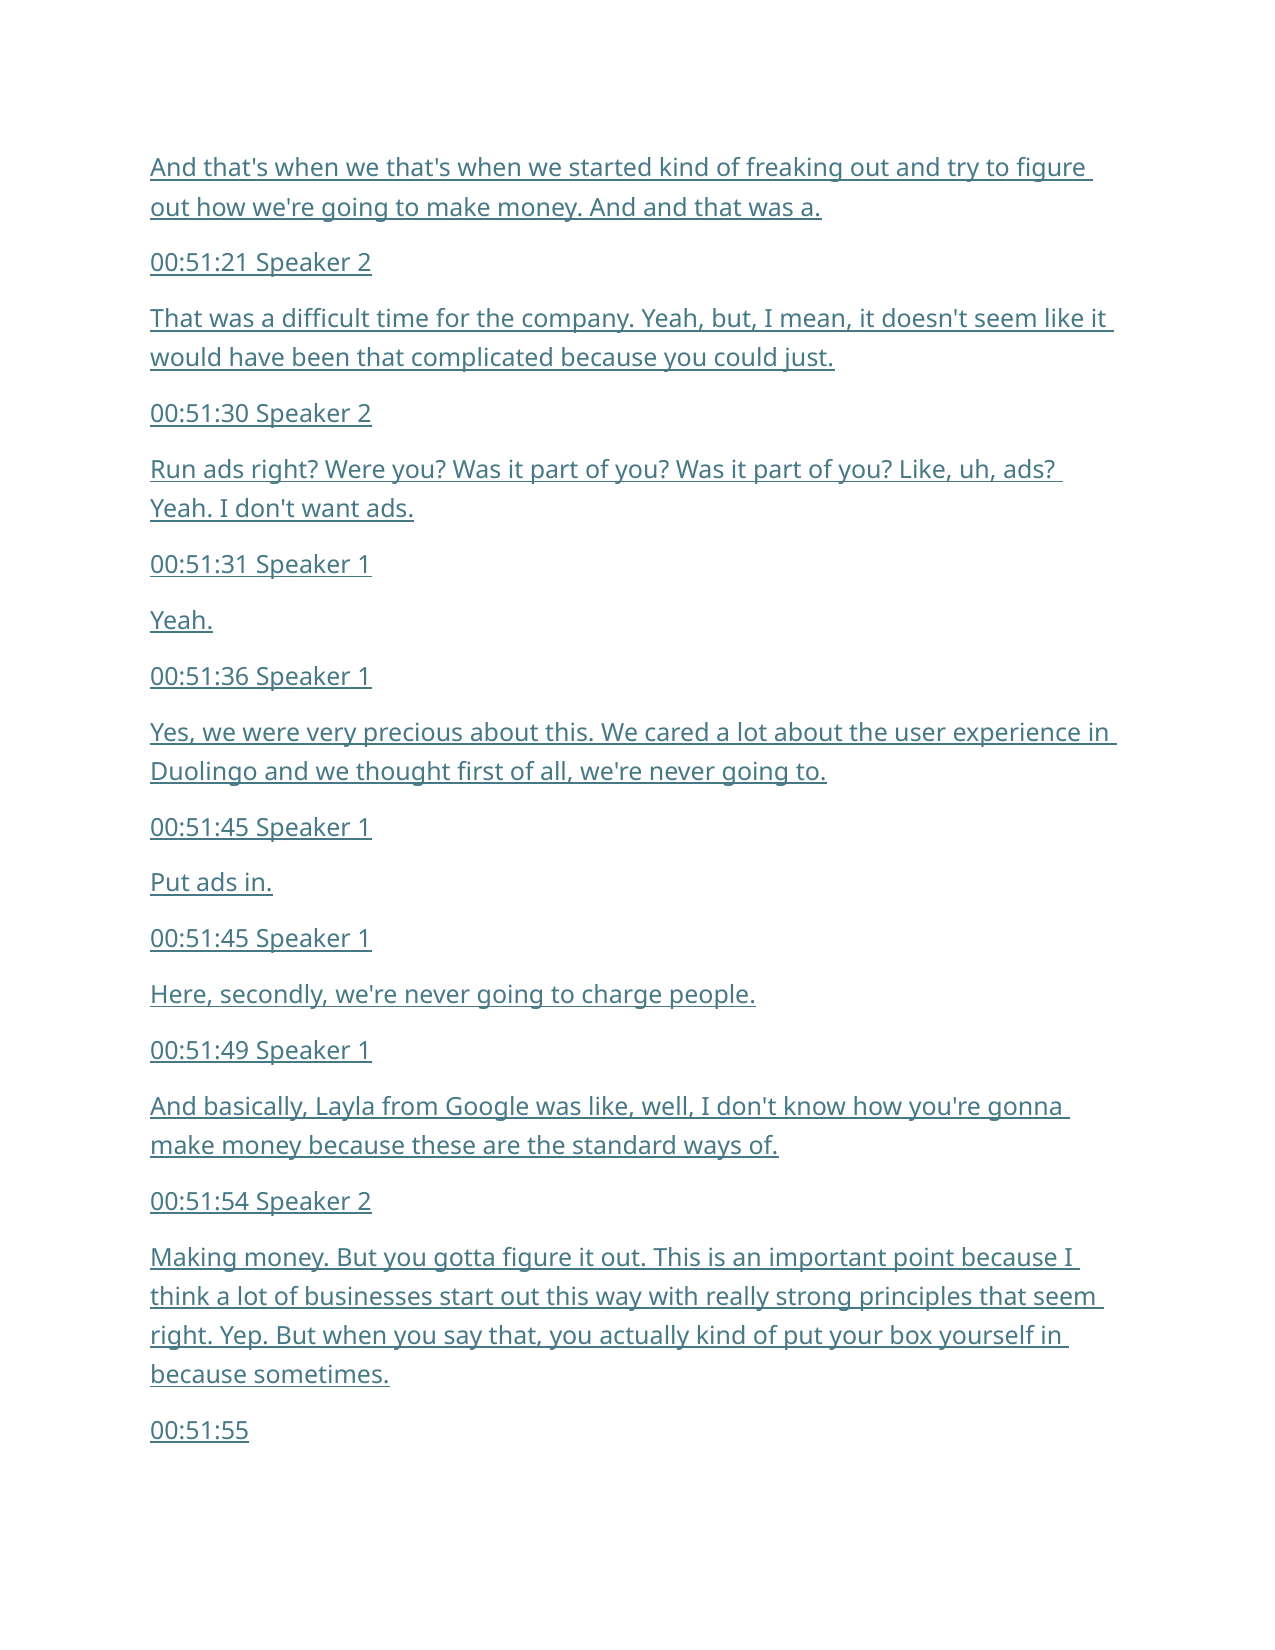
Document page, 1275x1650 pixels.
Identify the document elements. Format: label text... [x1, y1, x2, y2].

text And basically, Layla from Google was like, well, I don't know how you're gonna make money because these are the standard ways of. [150, 1088, 1125, 1162]
text 00:51:36 Speaker 1 [150, 658, 1125, 692]
text Here, secondly, we're never going to charge people. [150, 977, 1125, 1011]
text That was a difficult time for the company. Yeah, but, I mean, it doesn't seem like it would have been that complicated because you could just. [150, 301, 1125, 374]
text Yeah. [150, 602, 1125, 637]
text 00:51:30 Speaker 2 [150, 396, 1125, 430]
text Yes, we were very precious about this. We cared a lot about the user experience in Duolingo and we thought first of all, we're never going to. [150, 714, 1125, 787]
text Run ads right? Were you? Was it part of you? Was it part of you? Like, uh, ads? Yeah. I don't want ads. [150, 452, 1125, 525]
text 00:51:45 Speaker 1 [150, 809, 1125, 843]
text 00:51:21 Speaker 2 [150, 245, 1125, 279]
text 00:51:45 Speaker 1 [150, 921, 1125, 955]
text 00:51:54 Speaker 2 [150, 1183, 1125, 1217]
text Making money. But you gotta figure it out. This is an important point because I think a lot of businesses start out this way with really strong principles that seem right. Yep. But when you say that, you actually kind of put your box yourself in because sometimes. [150, 1239, 1125, 1391]
text Put ads in. [150, 865, 1125, 899]
text 00:51:49 Speaker 1 [150, 1032, 1125, 1067]
text 00:51:55 [150, 1412, 1125, 1447]
text And that's when we that's when we started kind of freaking out and try to figure out how we're going to make money. And and that was a. [150, 150, 1125, 223]
text 00:51:31 Speaker 1 [150, 547, 1125, 581]
